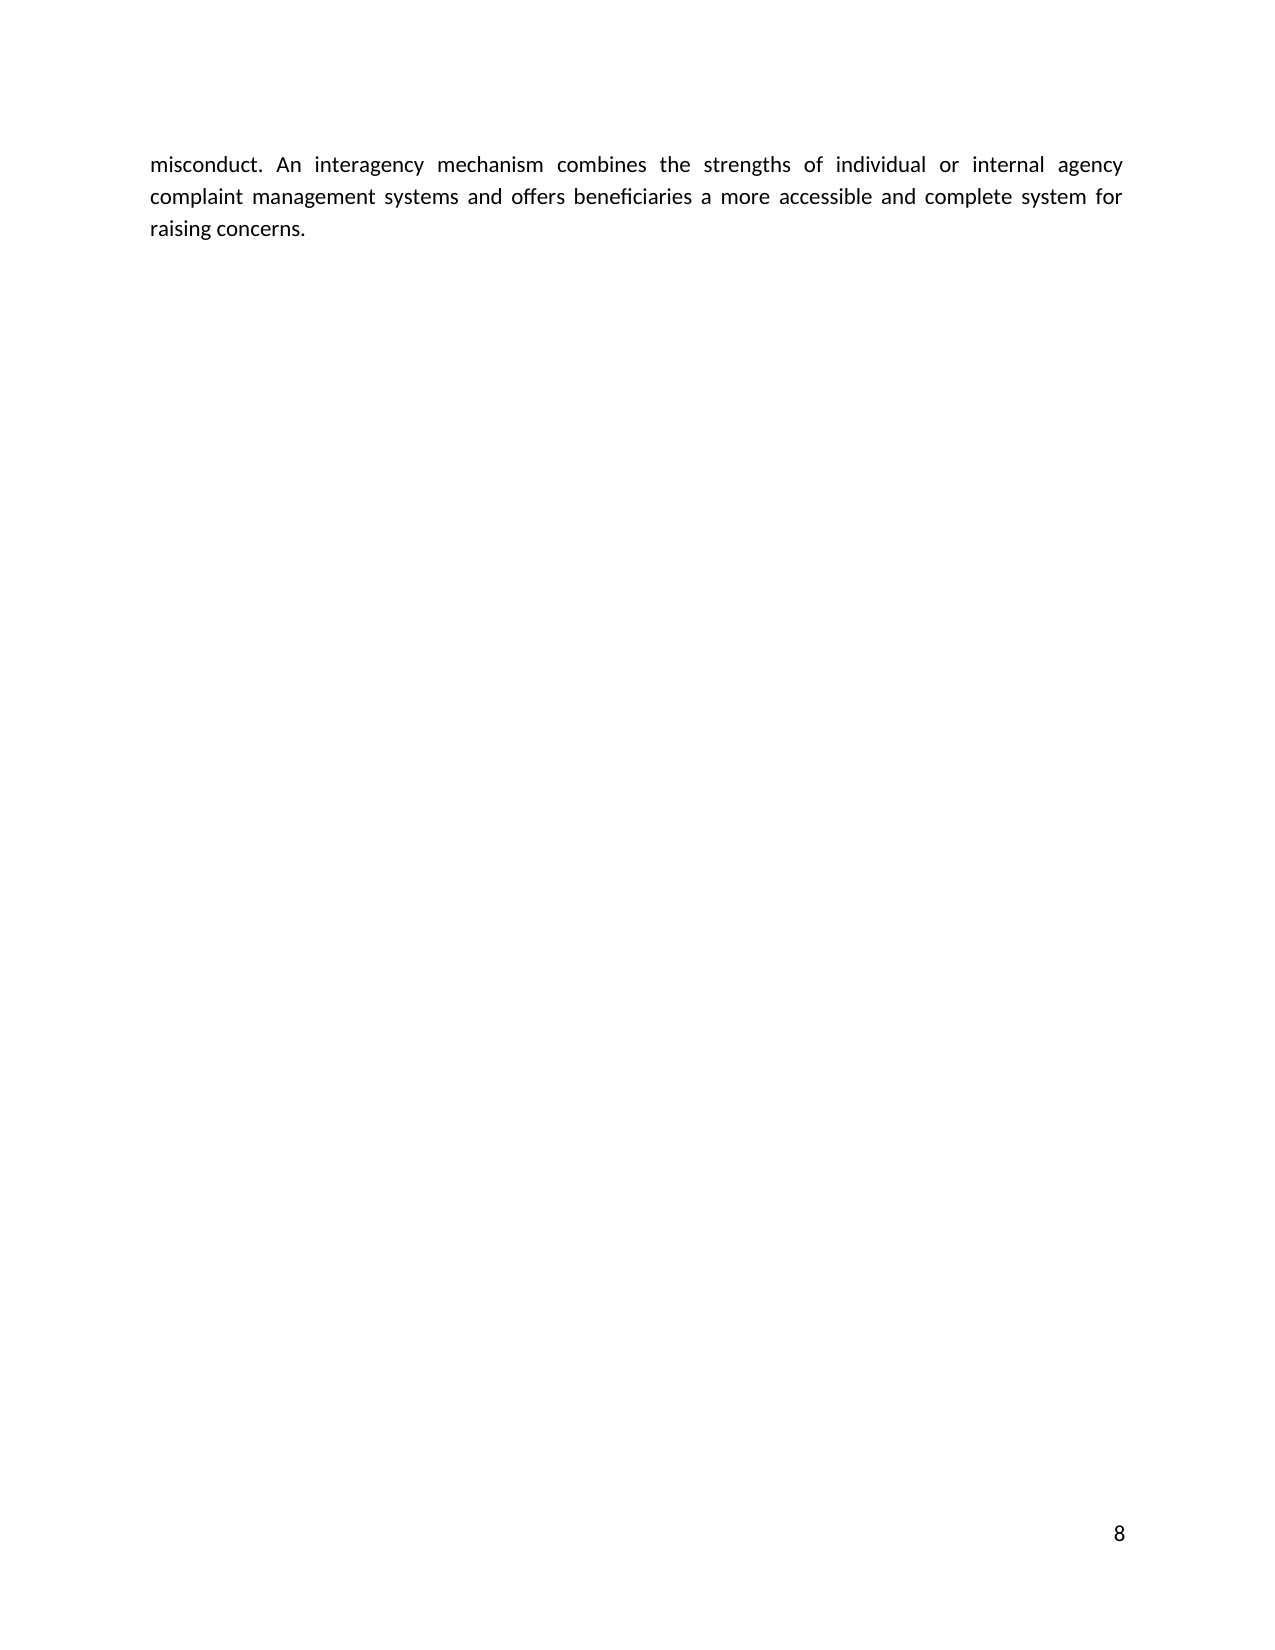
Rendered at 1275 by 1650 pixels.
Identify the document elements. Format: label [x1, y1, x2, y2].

text [150, 150, 1125, 242]
